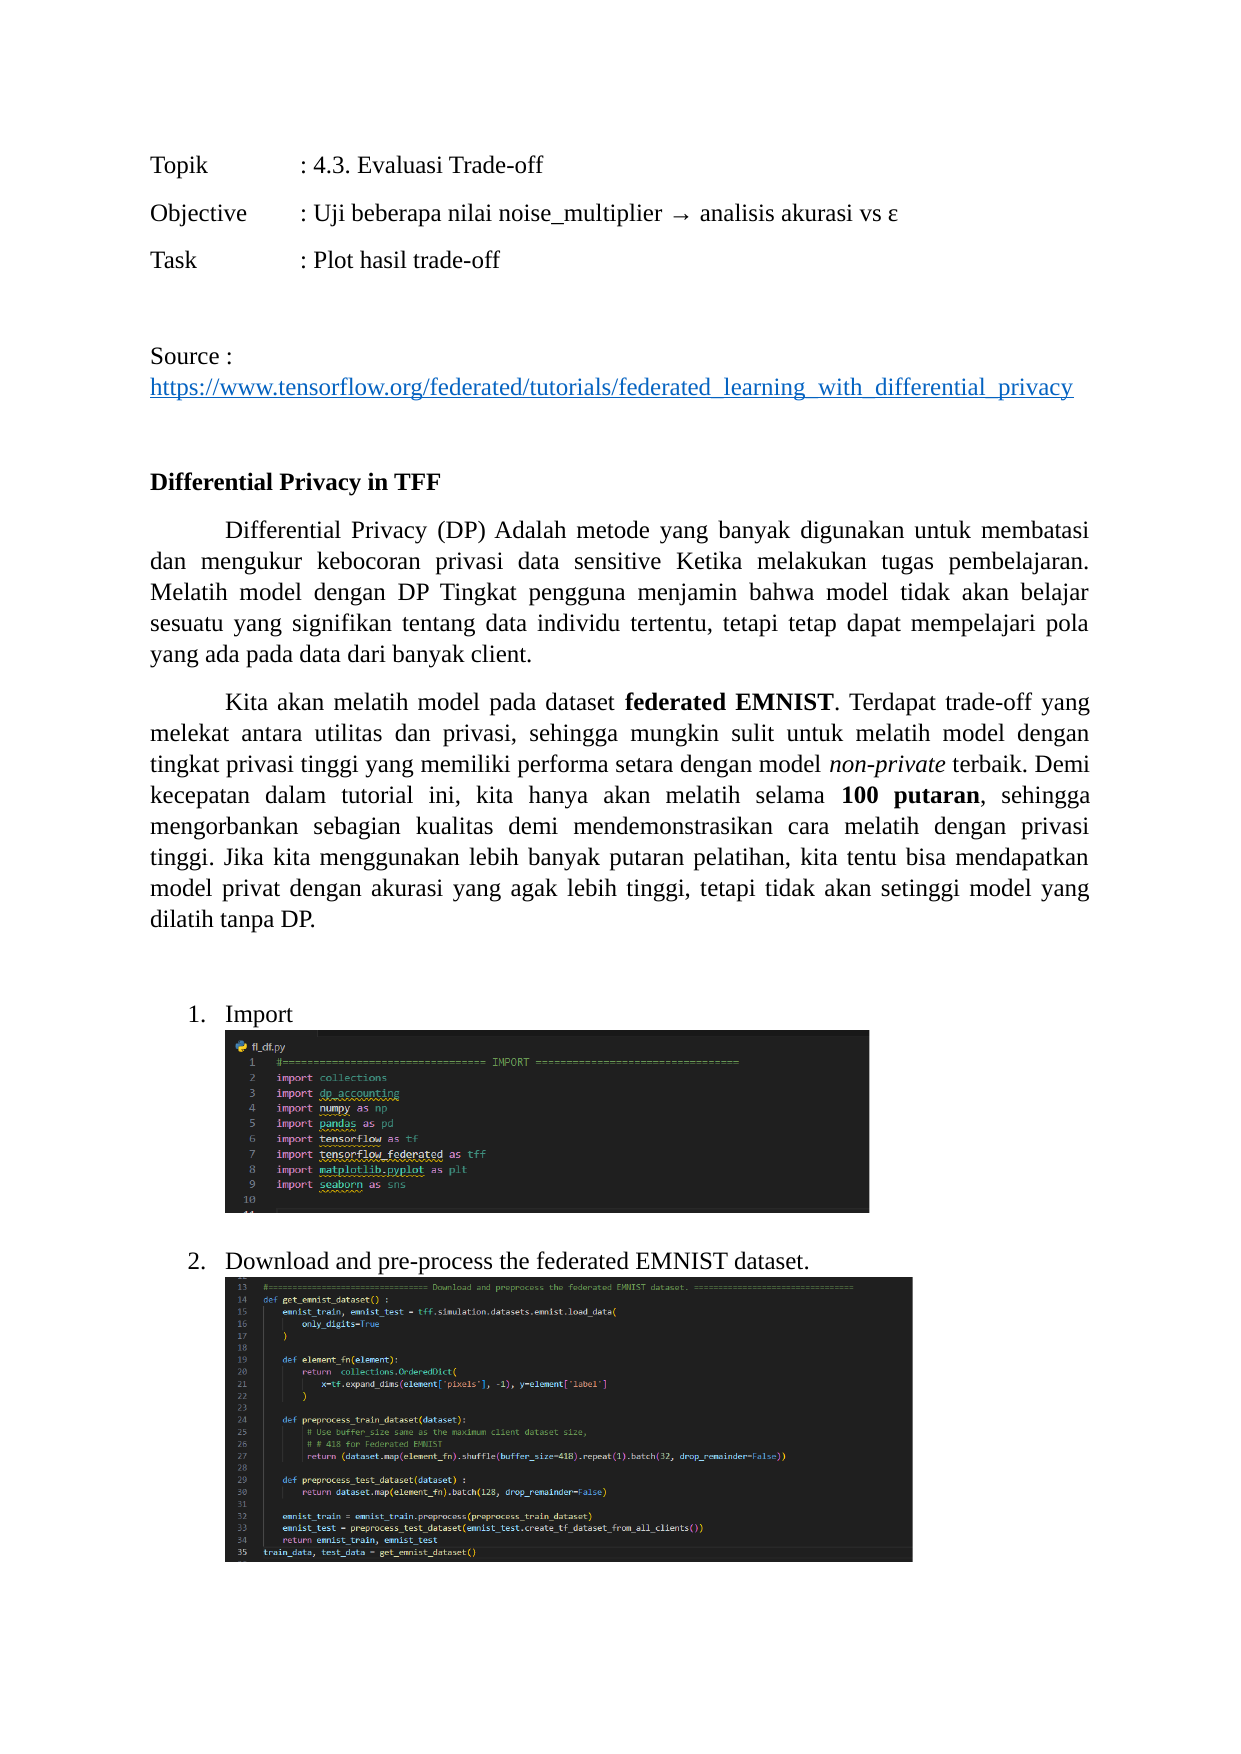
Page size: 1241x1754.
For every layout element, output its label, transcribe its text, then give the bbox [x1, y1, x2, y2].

text Differential Privacy (DP) Adalah metode yang banyak digunakan untuk membatasi dan mengukur kebocoran privasi data sensitive Ketika melakukan tugas pembelajaran. Melatih model dengan DP Tingkat pengguna menjamin bahwa model tidak akan belajar sesuatu yang signifikan tentang data individu tertentu, tetapi tetap dapat mempelajari pola yang ada pada data dari banyak client. [150, 515, 1090, 668]
text Task : Plot hasil trade-off [150, 245, 1090, 274]
picture [225, 1030, 870, 1213]
text Differential Privacy in TFF [150, 467, 1090, 496]
text Source : https://www.tensorflow.org/federated/tutorials/federated_learning_with_differential_privacy [150, 341, 1090, 401]
list Import [187, 999, 1090, 1028]
text Kita akan melatih model pada dataset federated EMNIST. Terdapat trade-off yang melekat antara utilitas dan privasi, sehingga mungkin sulit untuk melatih model dengan tingkat privasi tinggi yang memiliki performa setara dengan model non-private terbaik. Demi kecepatan dalam tutorial ini, kita hanya akan melatih selama 100 putaran, sehingga mengorbankan sebagian kualitas demi mendemonstrasikan cara melatih dengan privasi tinggi. Jika kita menggunakan lebih banyak putaran pelatihan, kita tentu bisa mendapatkan model privat dengan akurasi yang agak lebih tinggi, tetapi tidak akan setinggi model yang dilatih tanpa DP. [150, 687, 1090, 933]
text Topik : 4.3. Evaluasi Trade-off [150, 150, 1090, 179]
picture [225, 1277, 913, 1562]
text Objective : Uji beberapa nilai noise_multiplier → analisis akurasi vs ε [150, 198, 1090, 226]
list Download and pre-process the federated EMNIST dataset. [187, 1246, 1090, 1275]
